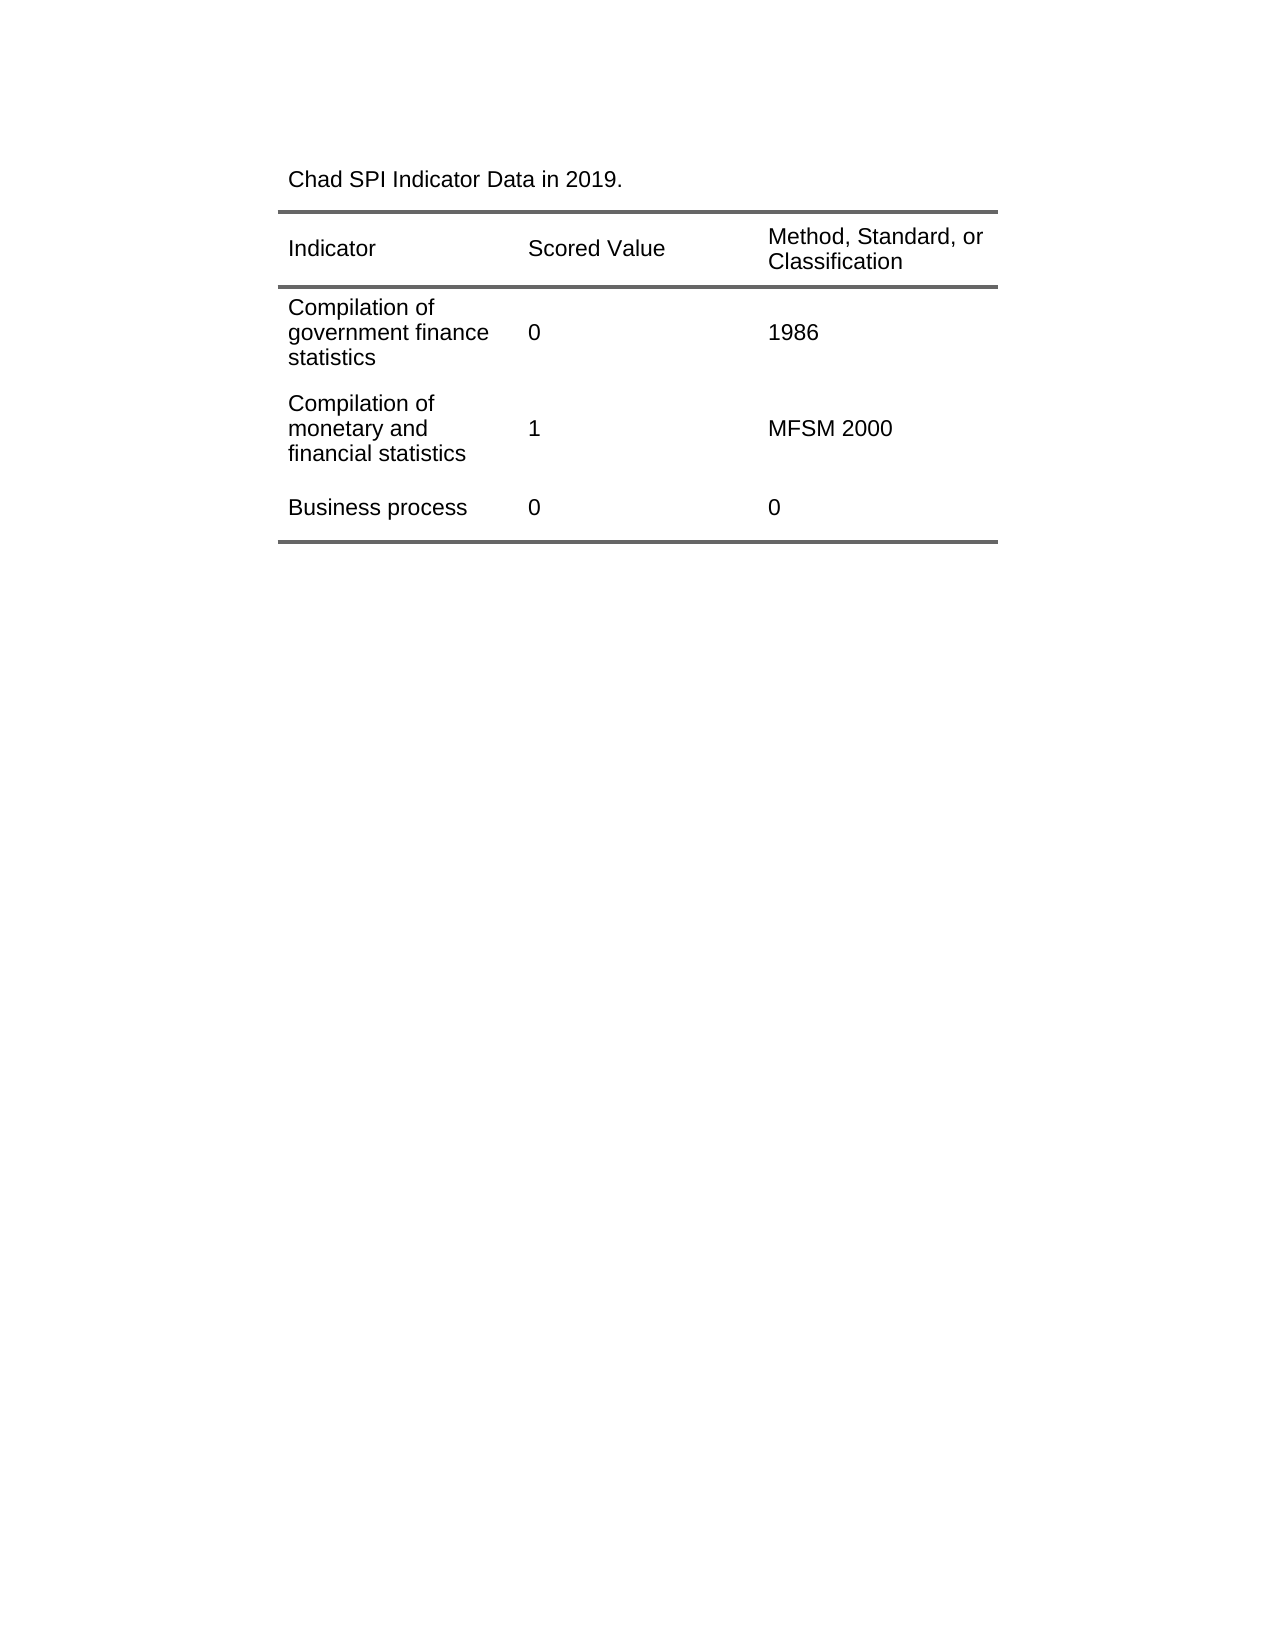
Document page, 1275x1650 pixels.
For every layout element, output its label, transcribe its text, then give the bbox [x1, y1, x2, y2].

table_header Chad SPI Indicator Data in 2019. [278, 150, 997, 210]
table_cell 0 [758, 476, 997, 540]
table_cell Scored Value [518, 214, 757, 285]
table_cell 1986 [758, 289, 997, 381]
table_cell Compilation of government finance statistics [278, 289, 517, 381]
table_cell 0 [518, 476, 757, 540]
table_cell 0 [518, 289, 757, 381]
table_cell Compilation of monetary and financial statistics [278, 381, 517, 476]
table_cell Method, Standard, or Classification [758, 214, 997, 285]
table_cell Business process [278, 476, 517, 540]
table_cell MFSM 2000 [758, 381, 997, 476]
table_cell Indicator [278, 214, 517, 285]
table_cell 1 [518, 381, 757, 476]
